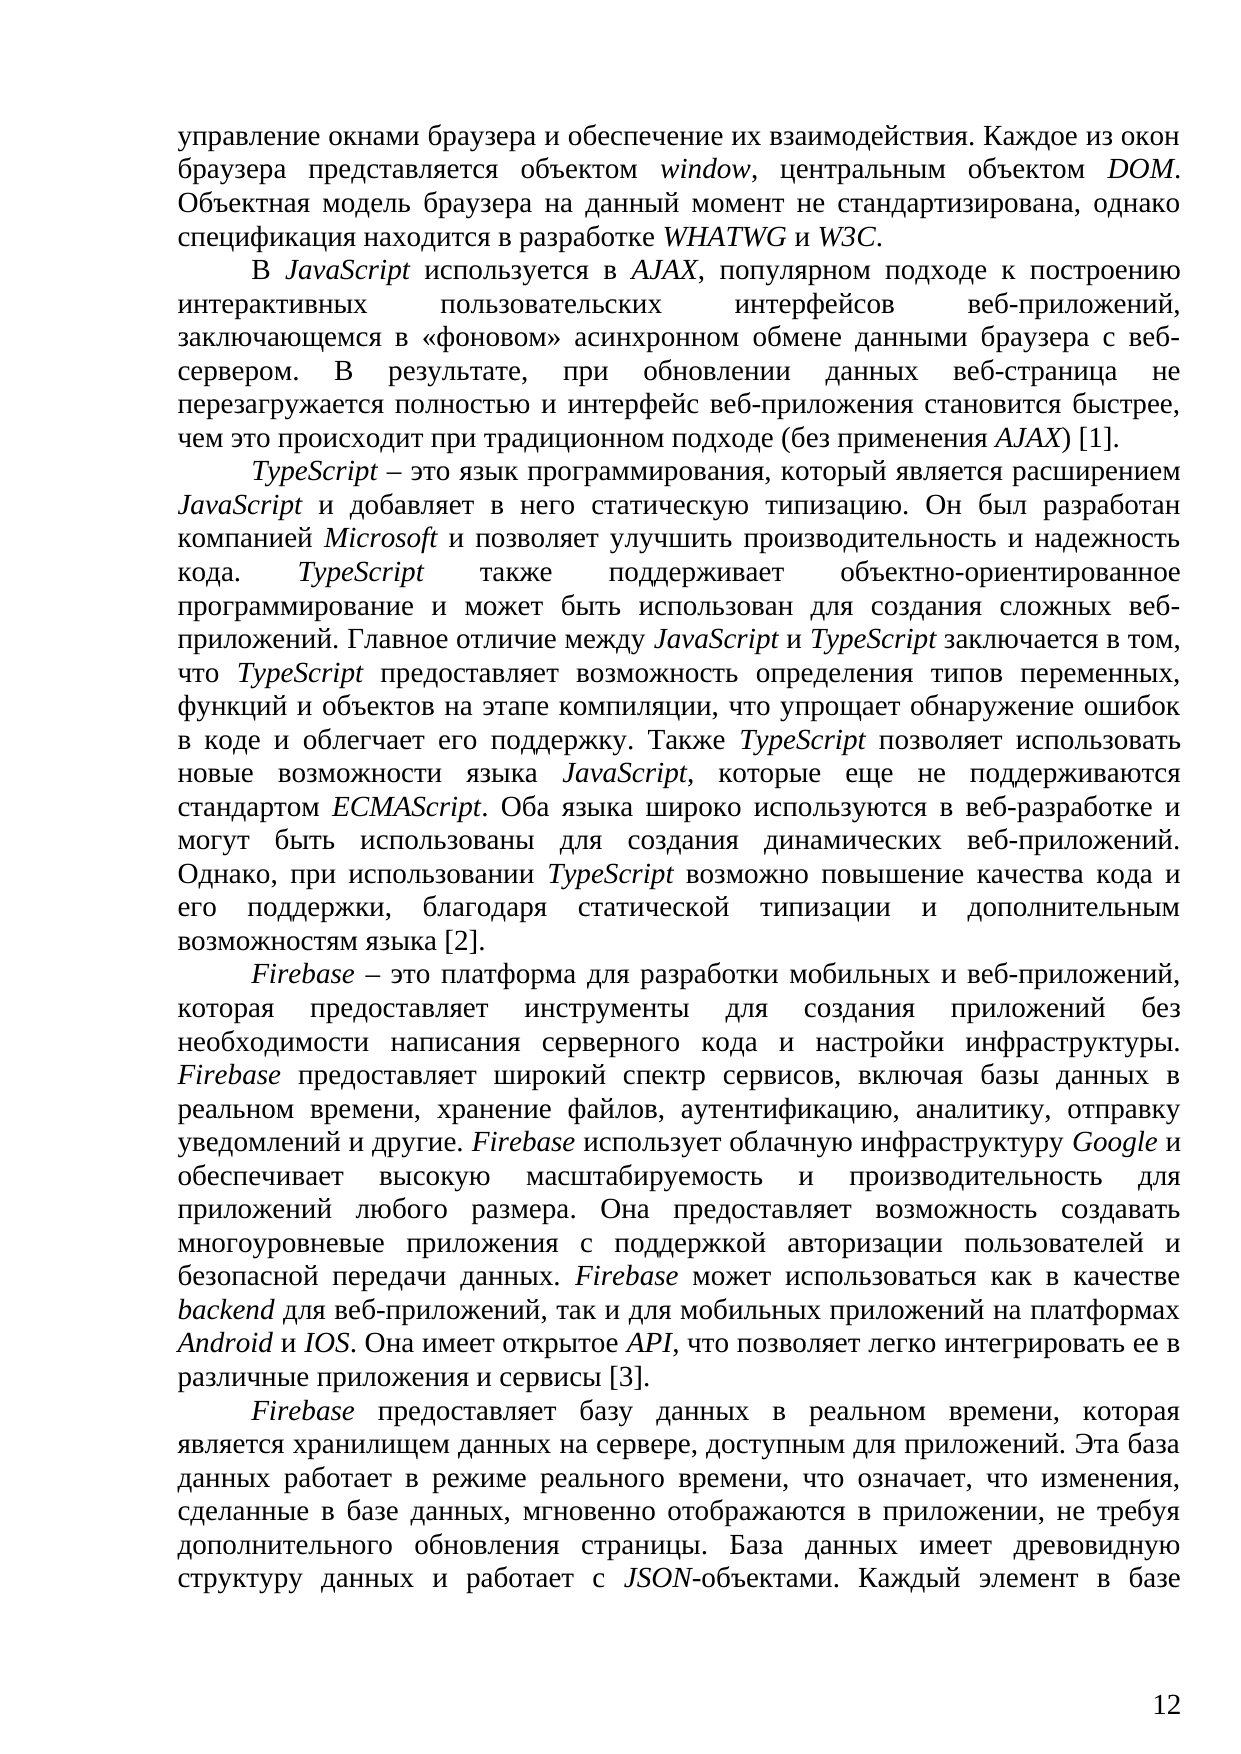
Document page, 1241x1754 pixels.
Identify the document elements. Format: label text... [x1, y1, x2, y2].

text Firebase – это платформа для разработки мобильных и веб-приложений, которая предоставляет инструменты для создания приложений без необходимости написания серверного кода и настройки инфраструктуры. Firebase предоставляет широкий спектр сервисов, включая базы данных в реальном времени, хранение файлов, аутентификацию, аналитику, отправку уведомлений и другие. Firebase использует облачную инфраструктуру Google и обеспечивает высокую масштабируемость и производительность для приложений любого размера. Она предоставляет возможность создавать многоуровневые приложения с поддержкой авторизации пользователей и безопасной передачи данных. Firebase может использоваться как в качестве backend для веб-приложений, так и для мобильных приложений на платформах Android и IOS. Она имеет открытое API, что позволяет легко интегрировать ее в различные приложения и сервисы [3]. [177, 957, 1181, 1393]
text В JavaScript используется в AJAX, популярном подходе к построению интерактивных пользовательских интерфейсов веб-приложений, заключающемся в «фоновом» асинхронном обмене данными браузера с веб-сервером. В результате, при обновлении данных веб-страница не перезагружается полностью и интерфейс веб-приложения становится быстрее, чем это происходит при традиционном подходе (без применения AJAX) [1]. [177, 252, 1181, 453]
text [177, 1393, 1181, 1594]
text TypeScript – это язык программирования, который является расширением JavaScript и добавляет в него статическую типизацию. Он был разработан компанией Microsoft и позволяет улучшить производительность и надежность кода. TypeScript также поддерживает объектно-ориентированное программирование и может быть использован для создания сложных веб-приложений. Главное отличие между JavaScript и TypeScript заключается в том, что TypeScript предоставляет возможность определения типов переменных, функций и объектов на этапе компиляции, что упрощает обнаружение ошибок в коде и облегчает его поддержку. Также TypeScript позволяет использовать новые возможности языка JavaScript, которые еще не поддерживаются стандартом ECMAScript. Оба языка широко используются в веб-разработке и могут быть использованы для создания динамических веб-приложений. Однако, при использовании TypeScript возможно повышение качества кода и его поддержки, благодаря статической типизации и дополнительным возможностям языка [2]. [177, 453, 1181, 957]
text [177, 118, 1181, 252]
